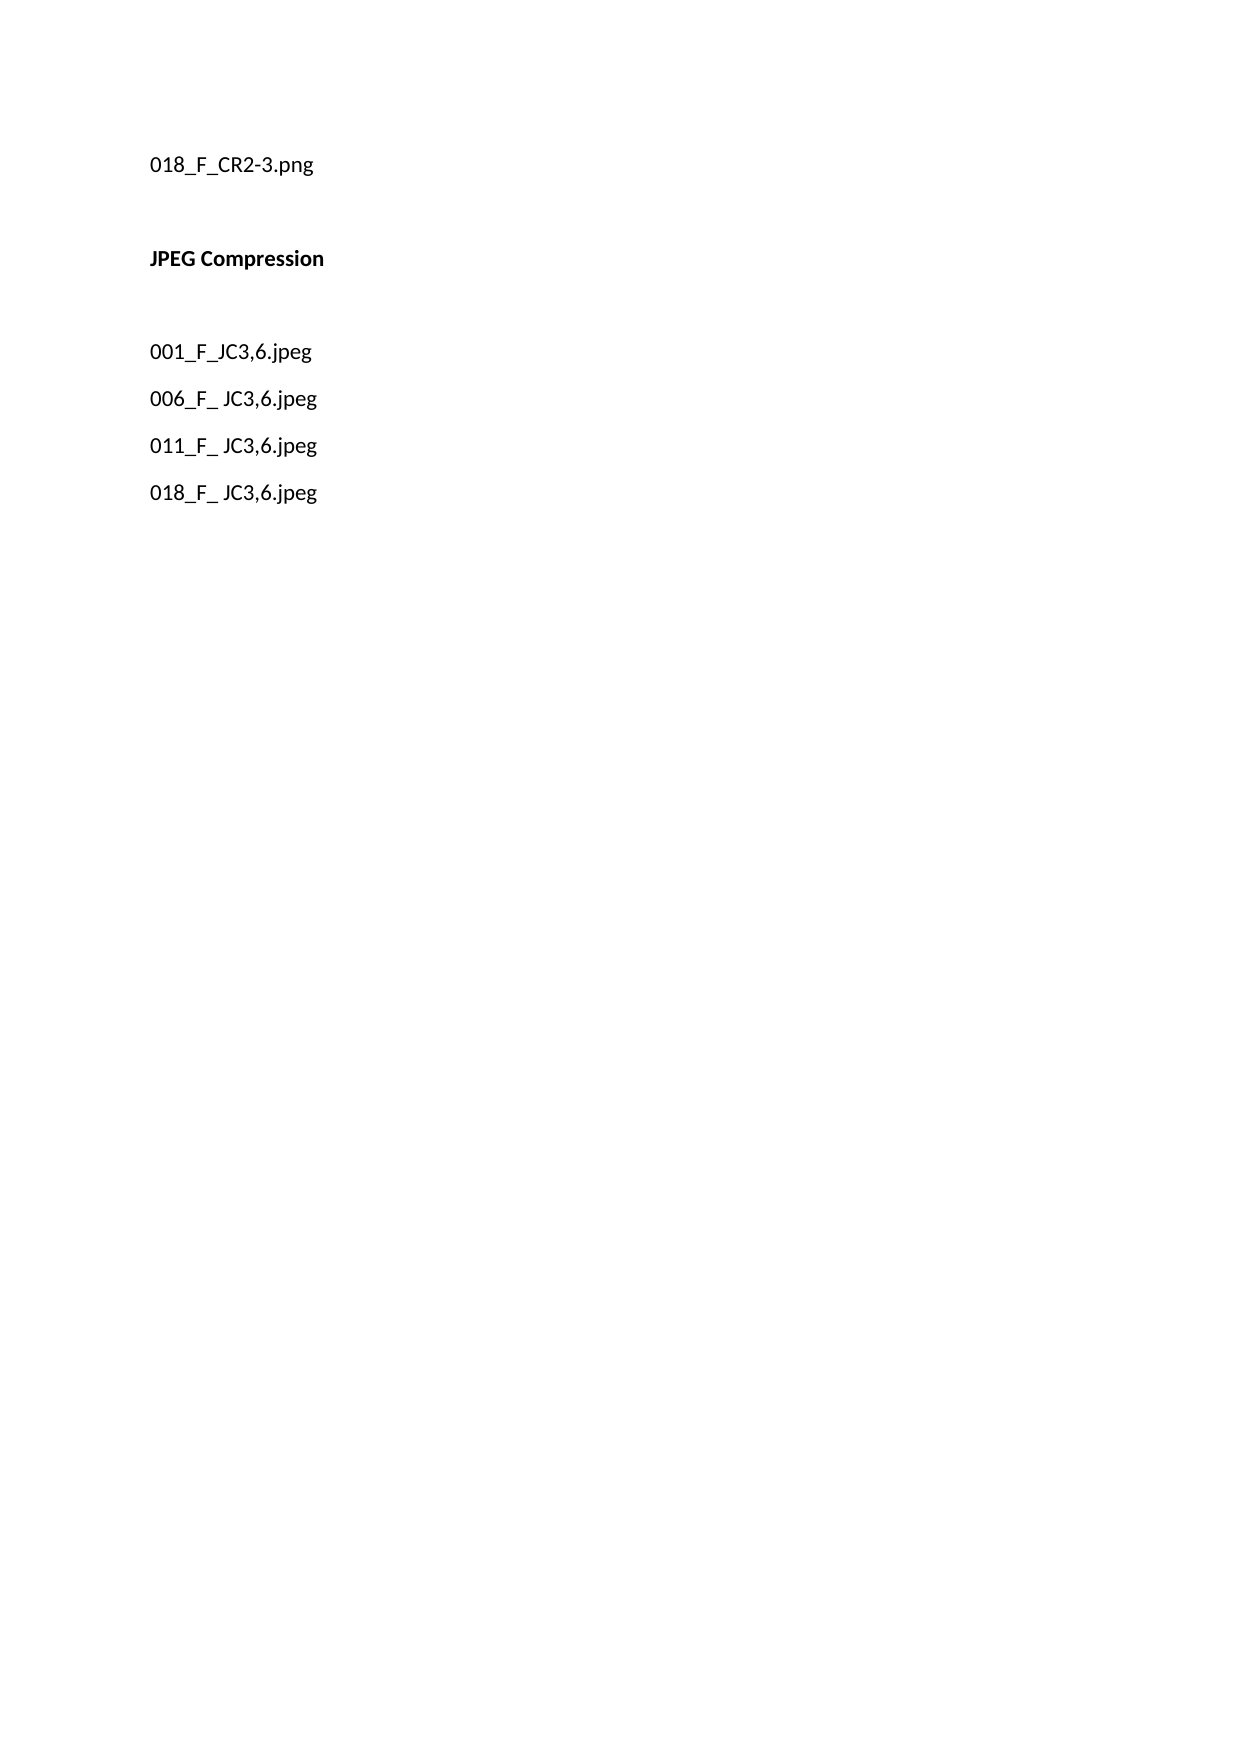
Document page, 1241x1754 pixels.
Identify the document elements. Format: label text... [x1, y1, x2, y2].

text 018_F_CR2-3.png [150, 150, 1090, 178]
text 018_F_ JC3,6.jpeg [150, 478, 1090, 506]
text 001_F_JC3,6.jpeg [150, 337, 1090, 366]
text 011_F_ JC3,6.jpeg [150, 431, 1090, 459]
text 006_F_ JC3,6.jpeg [150, 384, 1090, 412]
text JPEG Compression [150, 244, 1090, 272]
